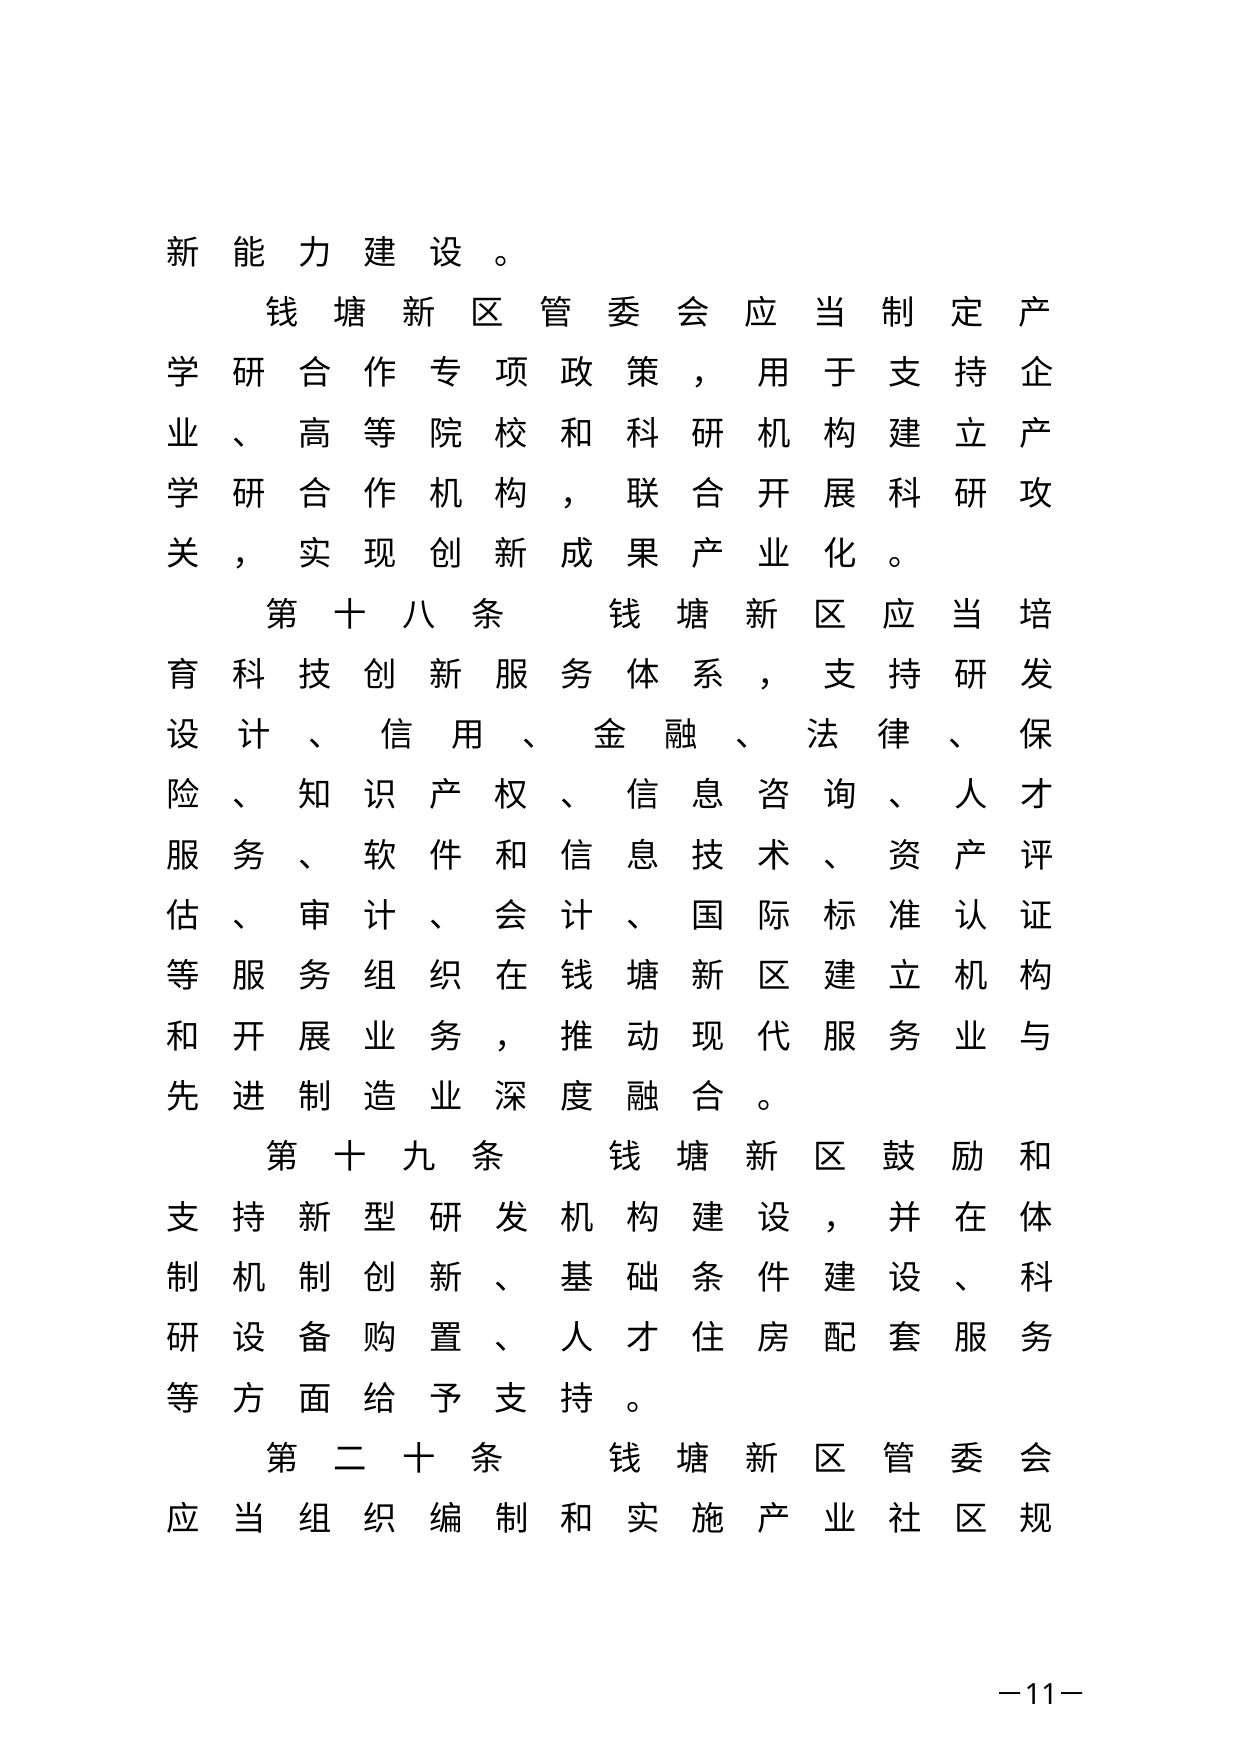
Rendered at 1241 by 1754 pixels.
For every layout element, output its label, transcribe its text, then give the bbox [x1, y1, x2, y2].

text 第十八条 钱塘新区应当培育科技创新服务体系，支持研发设计、信用、金融、法律、保险、知识产权、信息咨询、人才服务、软件和信息技术、资产评估、审计、会计、国际标准认证等服务组织在钱塘新区建立机构和开展业务，推动现代服务业与先进制造业深度融合。 [167, 581, 1085, 1124]
text 第十九条 钱塘新区鼓励和支持新型研发机构建设，并在体制机制创新、基础条件建设、科研设备购置、人才住房配套服务等方面给予支持。 [167, 1124, 1085, 1426]
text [167, 219, 1085, 280]
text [167, 1426, 1085, 1546]
text 钱塘新区管委会应当制定产学研合作专项政策，用于支持企业、高等院校和科研机构建立产学研合作机构，联合开展科研攻关，实现创新成果产业化。 [167, 280, 1085, 581]
